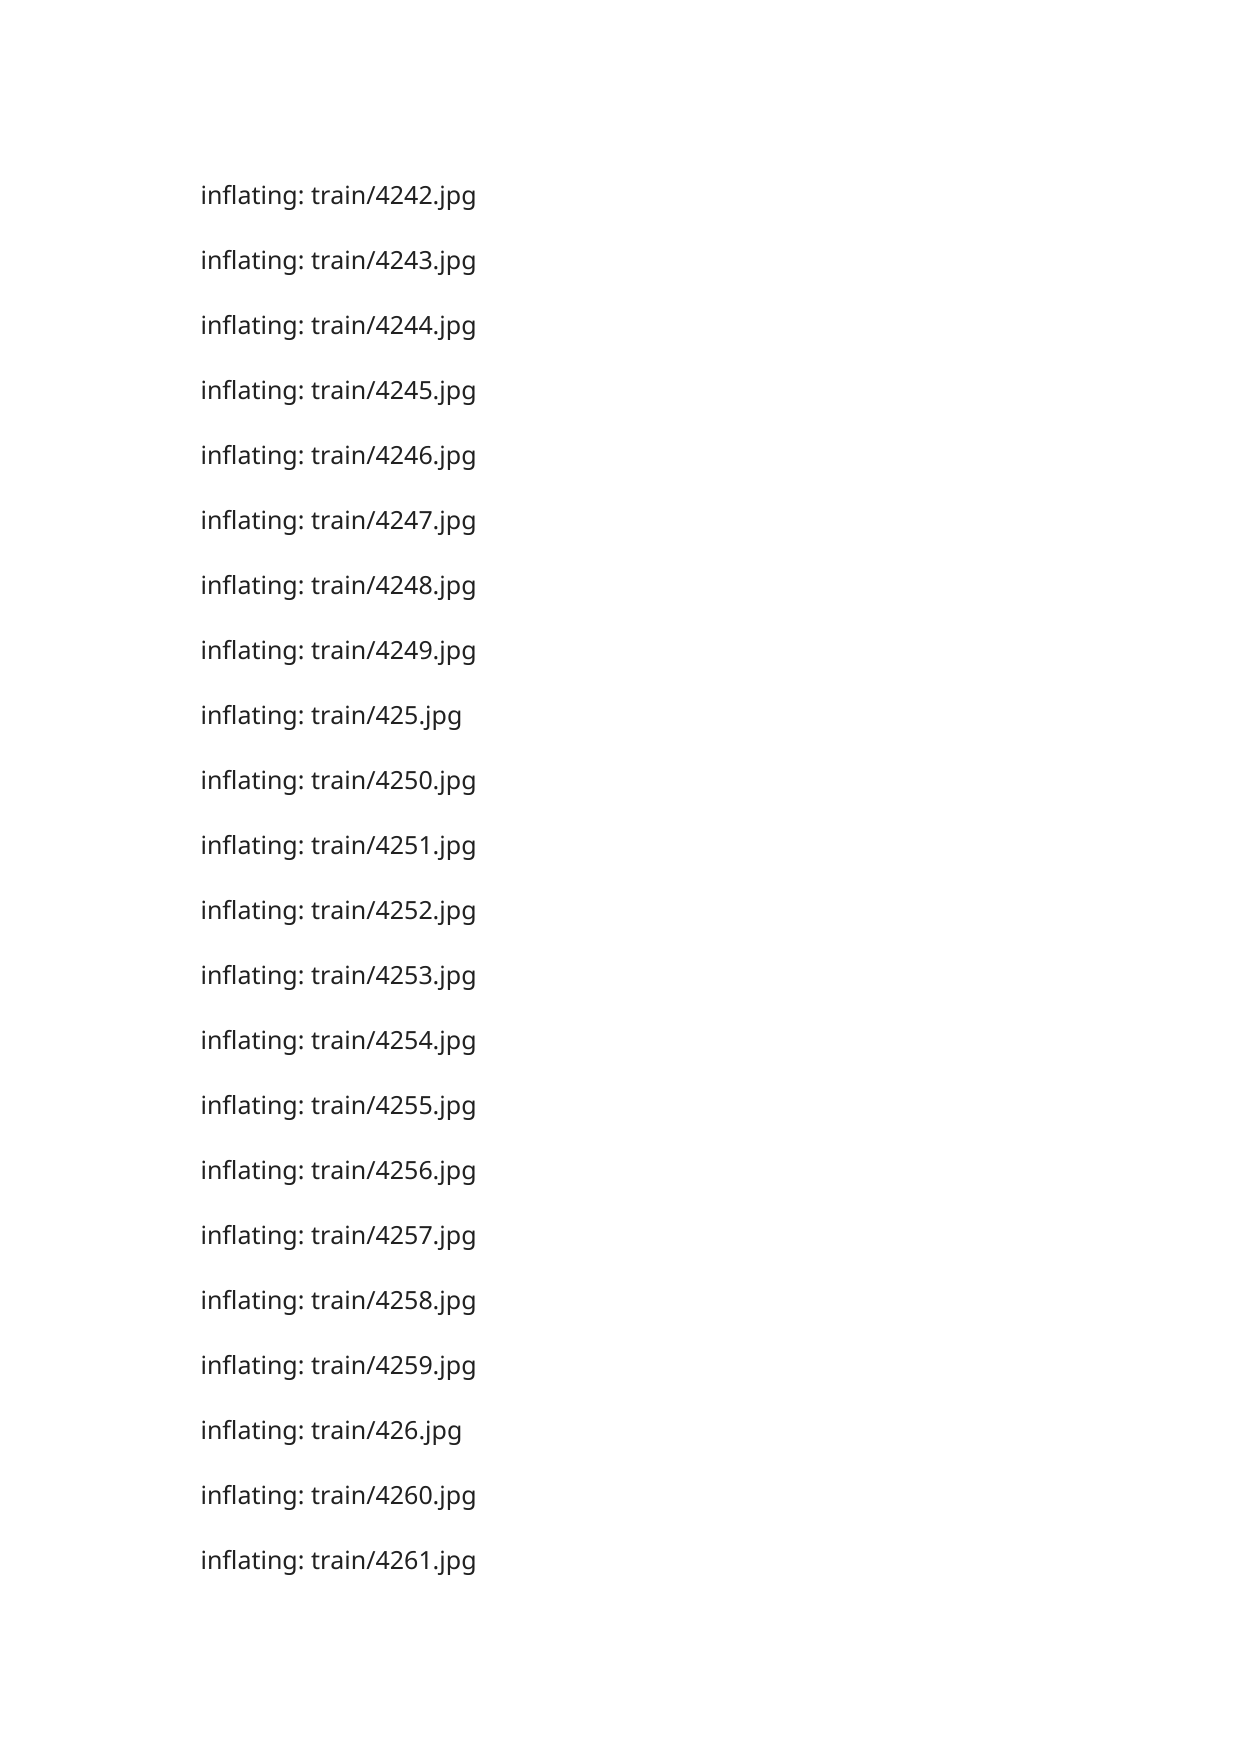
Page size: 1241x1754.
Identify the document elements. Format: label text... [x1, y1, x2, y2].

text inflating: train/4256.jpg [187, 1137, 1053, 1202]
text inflating: train/4252.jpg [187, 877, 1053, 942]
text inflating: train/4243.jpg [187, 227, 1053, 292]
text inflating: train/4261.jpg [187, 1527, 1053, 1592]
text inflating: train/426.jpg [187, 1397, 1053, 1462]
text inflating: train/4259.jpg [187, 1332, 1053, 1397]
text inflating: train/425.jpg [187, 682, 1053, 747]
text inflating: train/4249.jpg [187, 617, 1053, 682]
text inflating: train/4258.jpg [187, 1267, 1053, 1332]
text inflating: train/4244.jpg [187, 292, 1053, 357]
text inflating: train/4250.jpg [187, 747, 1053, 812]
text inflating: train/4254.jpg [187, 1007, 1053, 1072]
text inflating: train/4260.jpg [187, 1462, 1053, 1527]
text inflating: train/4257.jpg [187, 1202, 1053, 1267]
text inflating: train/4251.jpg [187, 812, 1053, 877]
text inflating: train/4253.jpg [187, 942, 1053, 1007]
text inflating: train/4246.jpg [187, 422, 1053, 487]
text inflating: train/4242.jpg [187, 162, 1053, 227]
text inflating: train/4255.jpg [187, 1072, 1053, 1137]
text inflating: train/4248.jpg [187, 552, 1053, 617]
text inflating: train/4245.jpg [187, 357, 1053, 422]
text inflating: train/4247.jpg [187, 487, 1053, 552]
